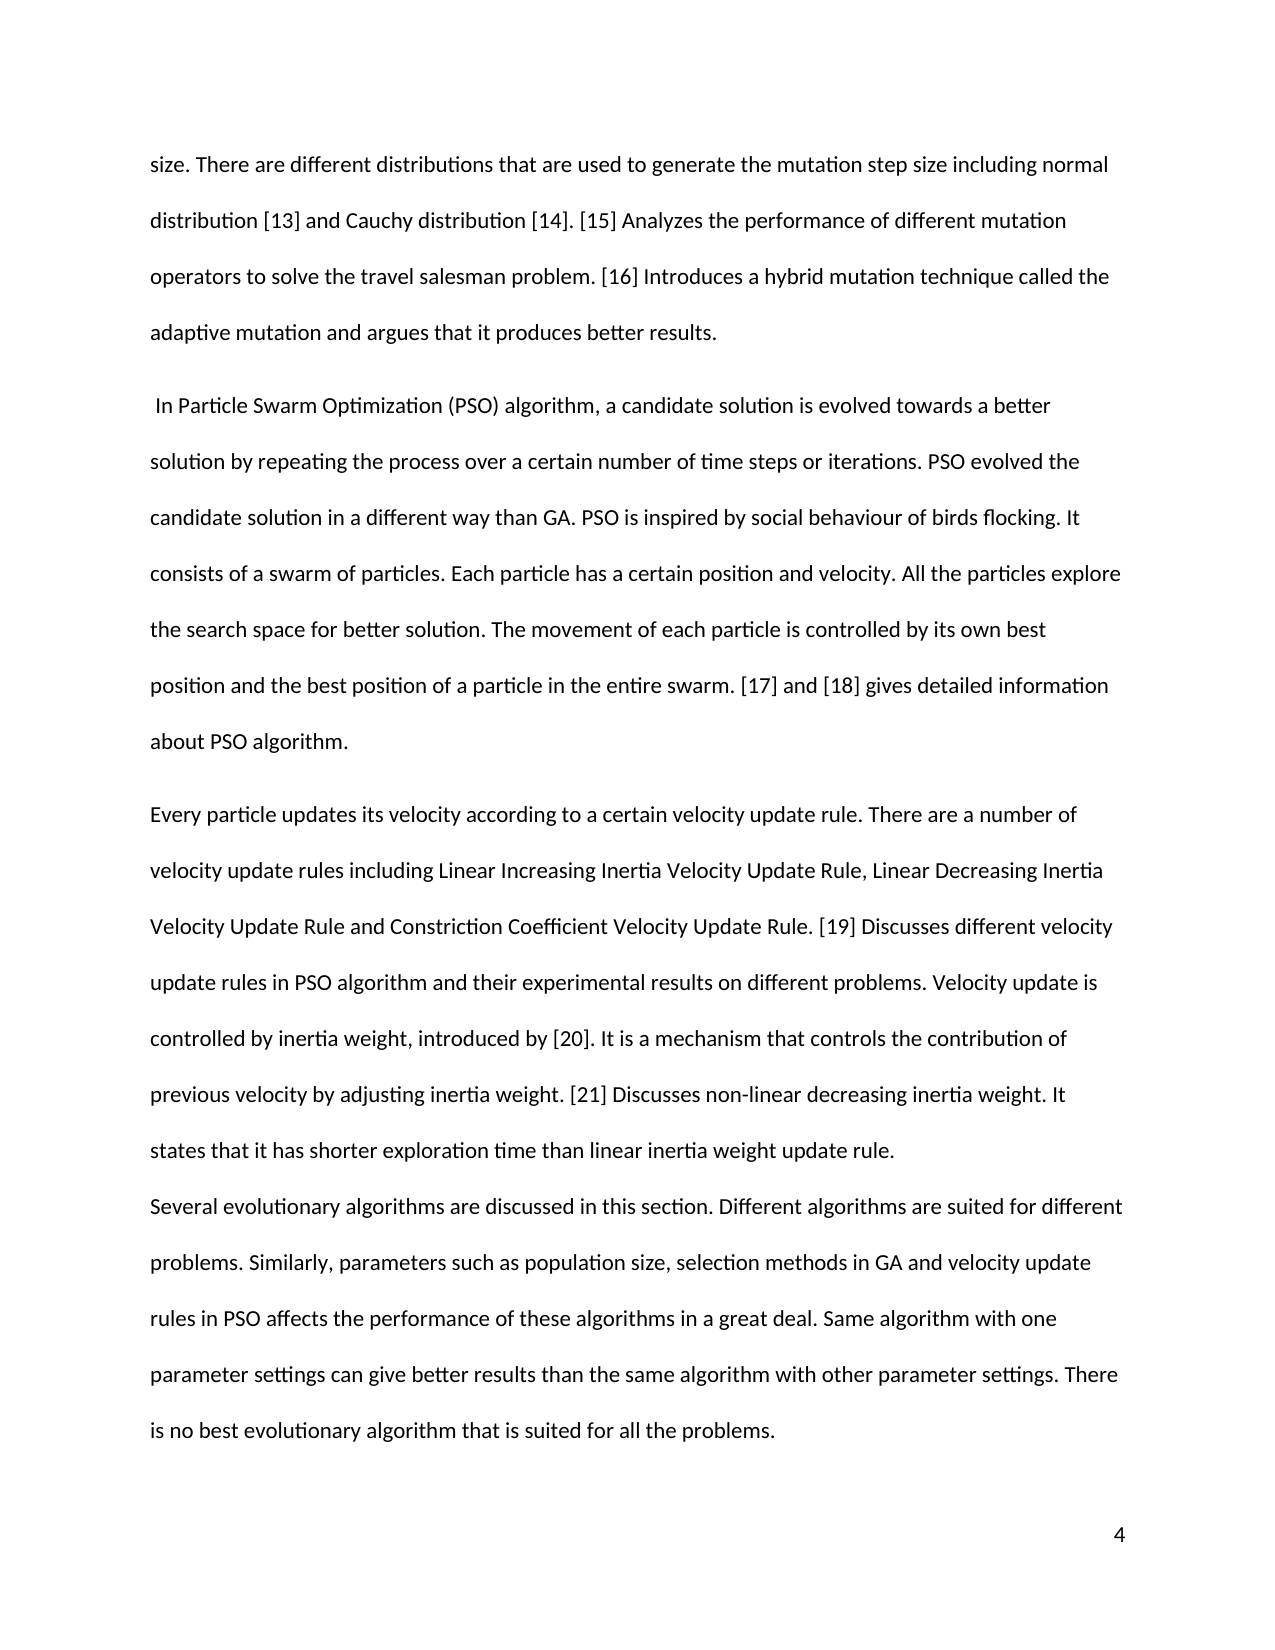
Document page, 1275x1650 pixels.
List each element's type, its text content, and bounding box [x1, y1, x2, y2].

text Several evolutionary algorithms are discussed in this section. Different algorithms are suited for different problems. Similarly, parameters such as population size, selection methods in GA and velocity update rules in PSO affects the performance of these algorithms in a great deal. Same algorithm with one parameter settings can give better results than the same algorithm with other parameter settings. There is no best evolutionary algorithm that is suited for all the problems. [150, 1192, 1125, 1444]
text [150, 150, 1125, 346]
text Every particle updates its velocity according to a certain velocity update rule. There are a number of velocity update rules including Linear Increasing Inertia Velocity Update Rule, Linear Decreasing Inertia Velocity Update Rule and Constriction Coefficient Velocity Update Rule. [19] Discusses different velocity update rules in PSO algorithm and their experimental results on different problems. Velocity update is controlled by inertia weight, introduced by [20]. It is a mechanism that controls the contribution of previous velocity by adjusting inertia weight. [21] Discusses non-linear decreasing inertia weight. It states that it has shorter exploration time than linear inertia weight update rule. [150, 800, 1125, 1164]
text In Particle Swarm Optimization (PSO) algorithm, a candidate solution is evolved towards a better solution by repeating the process over a certain number of time steps or iterations. PSO evolved the candidate solution in a different way than GA. PSO is inspired by social behaviour of birds flocking. It consists of a swarm of particles. Each particle has a certain position and velocity. All the particles explore the search space for better solution. The movement of each particle is controlled by its own best position and the best position of a particle in the entire swarm. [17] and [18] gives detailed information about PSO algorithm. [150, 391, 1125, 755]
